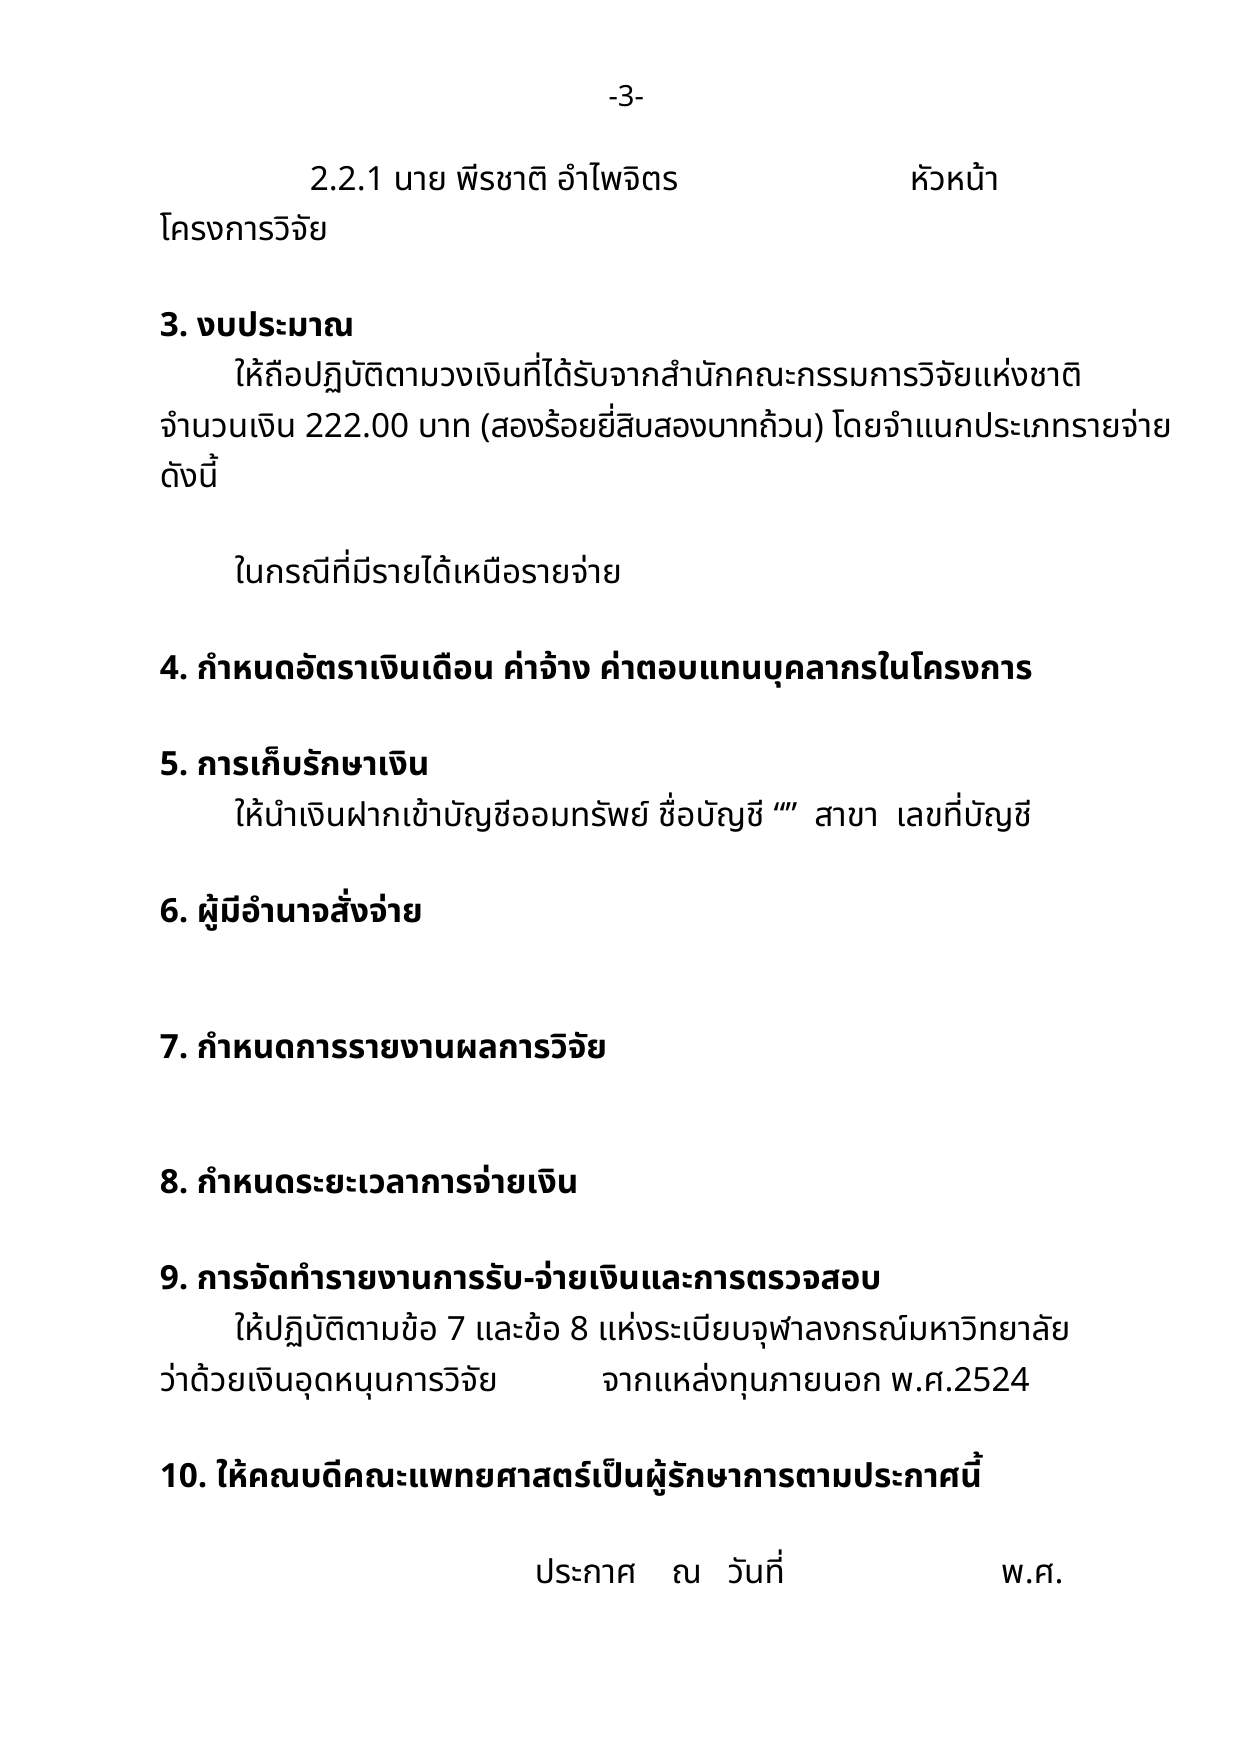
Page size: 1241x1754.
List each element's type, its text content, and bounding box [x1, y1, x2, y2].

text ให้นำเงินฝากเข้าบัญชีออมทรัพย์ ชื่อบัญชี “” สาขา เลขที่บัญชี [159, 791, 1092, 841]
text 8. กำหนดระยะเวลาการจ่ายเงิน [159, 1158, 1092, 1209]
text 3. งบประมาณ [159, 301, 1174, 351]
text 7. กำหนดการรายงานผลการวิจัย [159, 1022, 1096, 1073]
text 2.2.1 นาย พีรชาติ อำไพจิตร หัวหน้าโครงการวิจัย [159, 154, 1092, 255]
text ในกรณีที่มีรายได้เหนือรายจ่าย [159, 548, 1088, 599]
text ประกาศ ณ วันที่ พ.ศ. [159, 1547, 1174, 1598]
text ให้ปฏิบัติตามข้อ 7 และข้อ 8 แห่งระเบียบจุฬาลงกรณ์มหาวิทยาลัย ว่าด้วยเงินอุดหนุนการวิจัย จากแหล่งทุนภายนอก พ.ศ.2524 [159, 1305, 1092, 1406]
text 10. ให้คณบดีคณะแพทยศาสตร์เป็นผู้รักษาการตามประกาศนี้ [159, 1451, 1174, 1502]
text 5. การเก็บรักษาเงิน [159, 740, 1092, 791]
text 6. ผู้มีอำนาจสั่งจ่าย [159, 887, 1088, 937]
text 9. การจัดทำรายงานการรับ-จ่ายเงินและการตรวจสอบ [159, 1254, 1092, 1305]
text ให้ถือปฏิบัติตามวงเงินที่ได้รับจากสำนักคณะกรรมการวิจัยแห่งชาติ จำนวนเงิน 222.00 บาท (สองร้อยยี่สิบสองบาทถ้วน) โดยจำแนกประเภทรายจ่าย ดังนี้ [159, 351, 1174, 503]
text 4. กำหนดอัตราเงินเดือน ค่าจ้าง ค่าตอบแทนบุคลากรในโครงการ [159, 644, 1092, 695]
